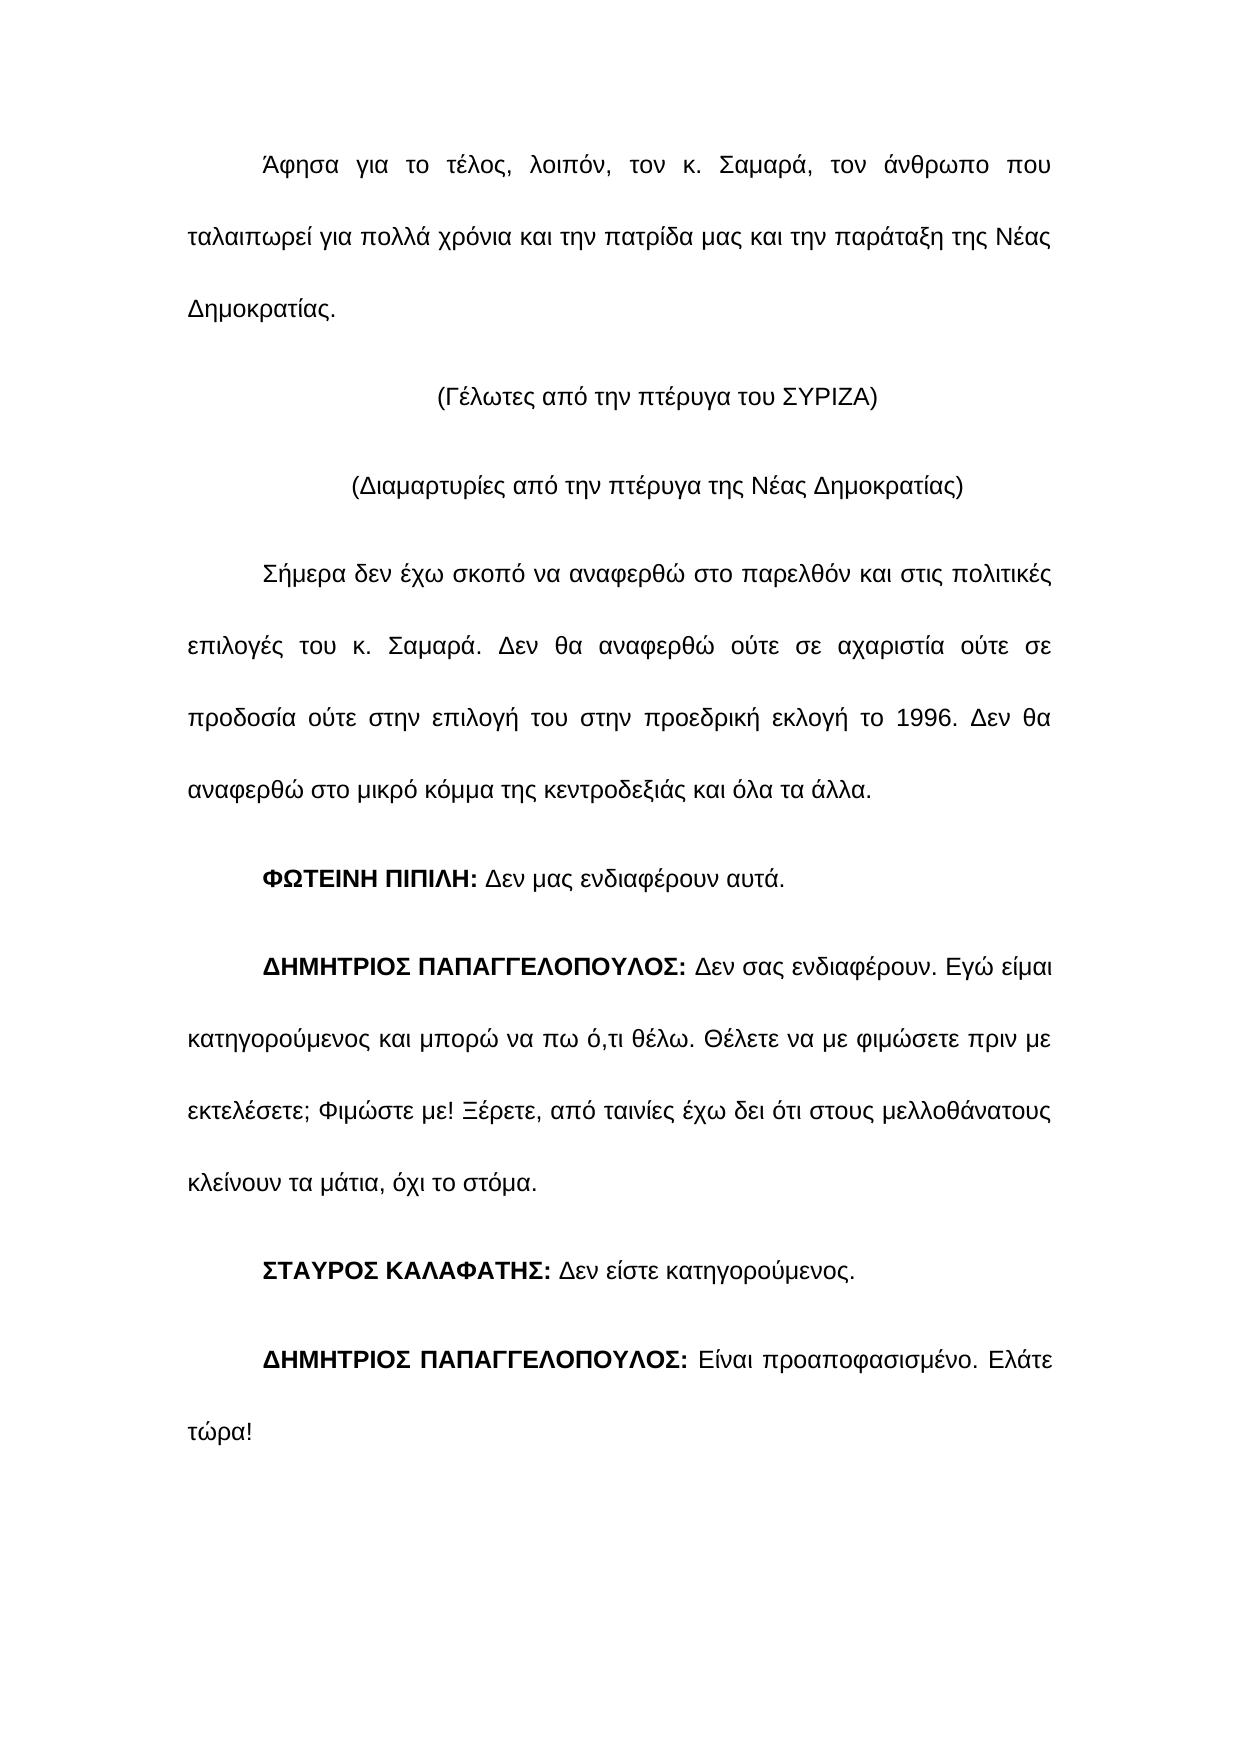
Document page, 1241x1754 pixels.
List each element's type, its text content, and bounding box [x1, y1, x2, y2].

text ΣΤΑΥΡΟΣ ΚΑΛΑΦΑΤΗΣ: Δεν είστε κατηγορούμενος. [187, 1256, 1053, 1285]
text ΦΩΤΕΙΝΗ ΠΙΠΙΛΗ: Δεν μας ενδιαφέρουν αυτά. [187, 863, 1053, 892]
text ΔΗΜΗΤΡΙΟΣ ΠΑΠΑΓΓΕΛΟΠΟΥΛΟΣ: Δεν σας ενδιαφέρουν. Εγώ είμαι κατηγορούμενος και μπορώ να πω ό,τι θέλω. Θέλετε να με φιμώσετε πριν με εκτελέσετε; Φιμώστε με! Ξέρετε, από ταινίες έχω δει ότι στους μελλοθάνατους κλείνουν τα μάτια, όχι το στόμα. [187, 952, 1053, 1196]
text Σήμερα δεν έχω σκοπό να αναφερθώ στο παρελθόν και στις πολιτικές επιλογές του κ. Σαμαρά. Δεν θα αναφερθώ ούτε σε αχαριστία ούτε σε προδοσία ούτε στην επιλογή του στην προεδρική εκλογή το 1996. Δεν θα αναφερθώ στο μικρό κόμμα της κεντροδεξιάς και όλα τα άλλα. [187, 559, 1053, 804]
text (Διαμαρτυρίες από την πτέρυγα της Νέας Δημοκρατίας) [187, 471, 1053, 499]
text Άφησα για το τέλος, λοιπόν, τον κ. Σαμαρά, τον άνθρωπο που ταλαιπωρεί για πολλά χρόνια και την πατρίδα μας και την παράταξη της Νέας Δημοκρατίας. [187, 150, 1053, 322]
text ΔΗΜΗΤΡΙΟΣ ΠΑΠΑΓΓΕΛΟΠΟΥΛΟΣ: Είναι προαποφασισμένο. Ελάτε τώρα! [187, 1345, 1053, 1445]
text (Γέλωτες από την πτέρυγα του ΣΥΡΙΖΑ) [187, 382, 1053, 411]
